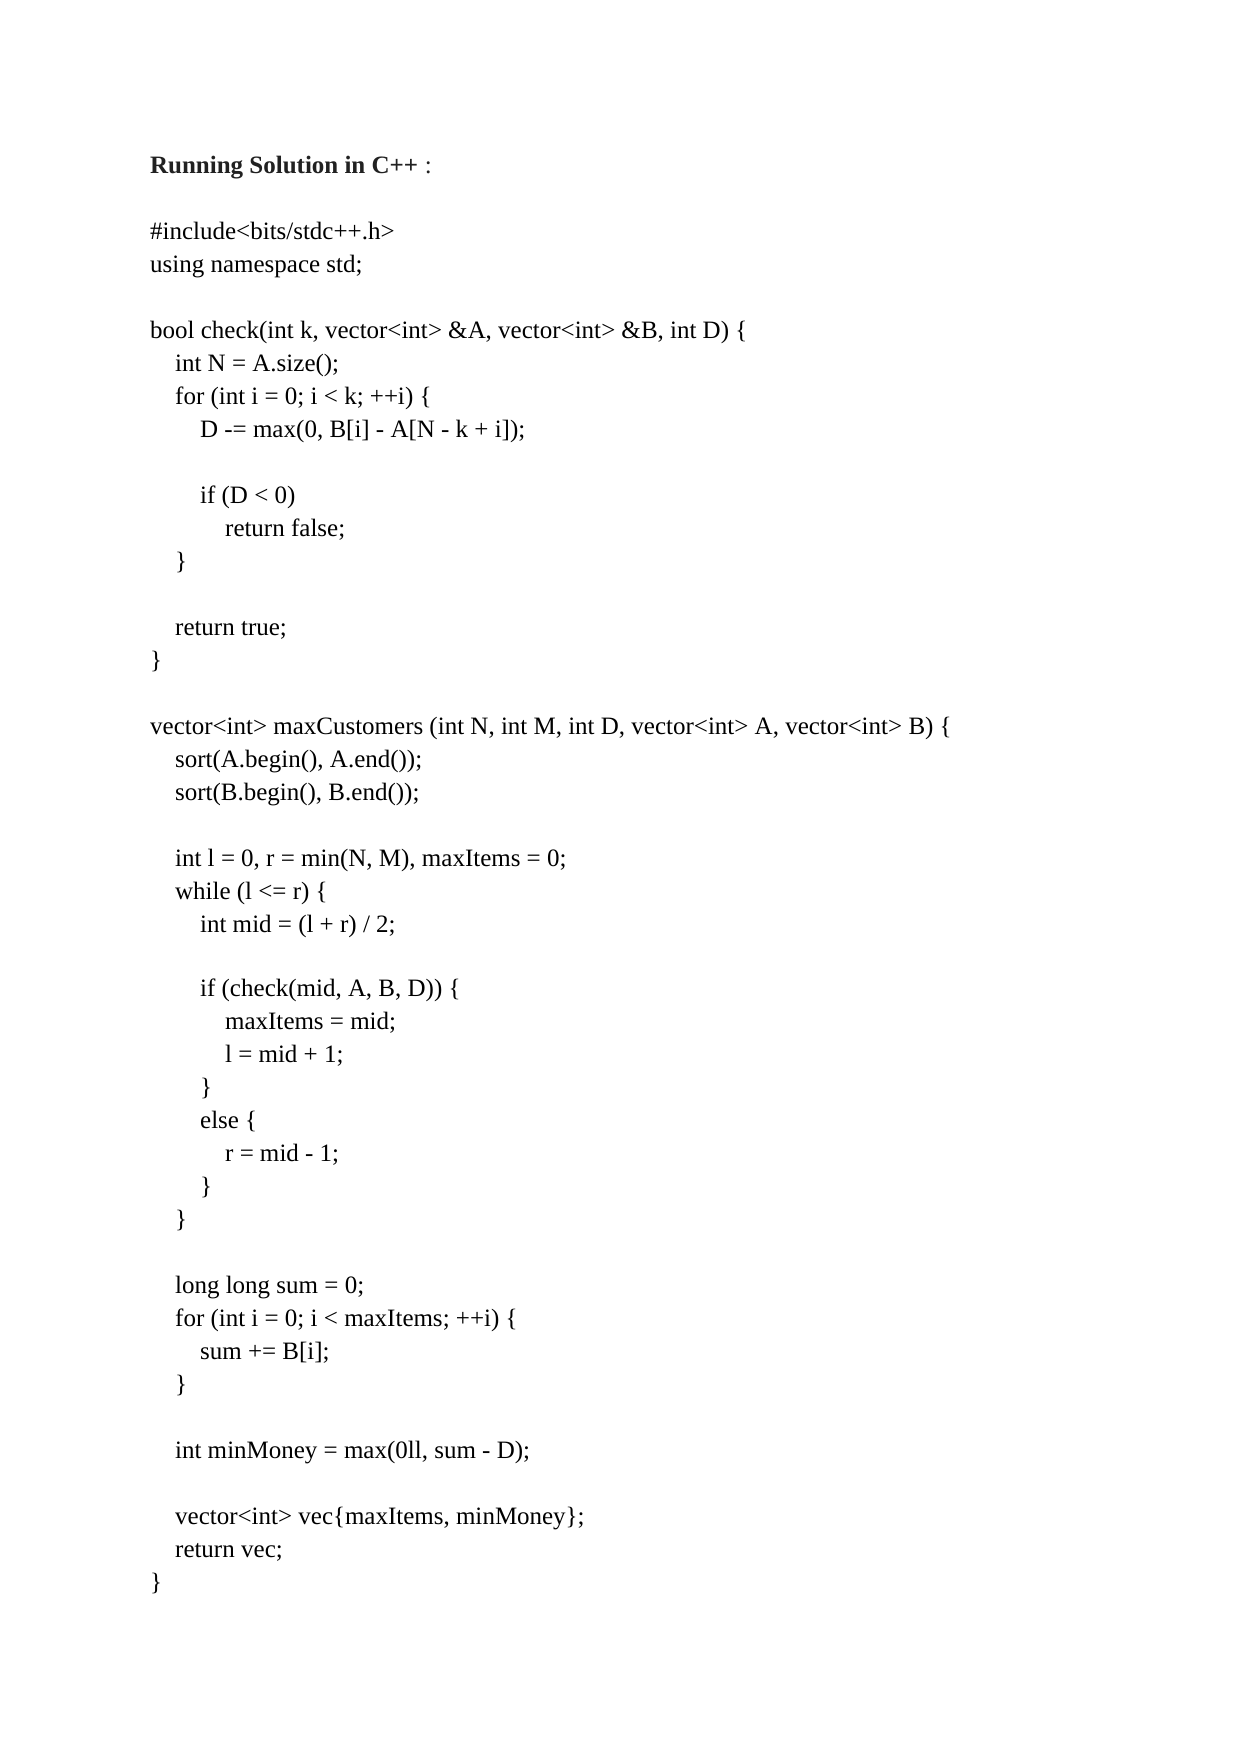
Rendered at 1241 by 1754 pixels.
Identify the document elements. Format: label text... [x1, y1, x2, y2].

text bool check(int k, vector<int> &A, vector<int> &B, int D) { [150, 315, 1090, 344]
text #include<bits/stdc++.h> [150, 216, 1090, 245]
text sort(A.begin(), A.end()); [150, 744, 1090, 773]
text for (int i = 0; i < maxItems; ++i) { [150, 1303, 1090, 1332]
text sum += B[i]; [150, 1336, 1090, 1365]
text sort(B.begin(), B.end()); [150, 777, 1090, 806]
text } [150, 645, 1090, 674]
text while (l <= r) { [150, 876, 1090, 905]
text if (check(mid, A, B, D)) { [150, 973, 1090, 1001]
text D -= max(0, B[i] - A[N - k + i]); [150, 414, 1090, 443]
text return vec; [150, 1534, 1090, 1563]
text l = mid + 1; [150, 1039, 1090, 1067]
text vector<int> vec{maxItems, minMoney}; [150, 1501, 1090, 1530]
text else { [150, 1105, 1090, 1133]
text return true; [150, 612, 1090, 641]
text int l = 0, r = min(N, M), maxItems = 0; [150, 843, 1090, 872]
text } [150, 1369, 1090, 1398]
text vector<int> maxCustomers (int N, int M, int D, vector<int> A, vector<int> B) { [150, 711, 1090, 740]
text } [150, 546, 1090, 575]
text } [150, 1072, 1090, 1101]
text r = mid - 1; [150, 1138, 1090, 1167]
text return false; [150, 513, 1090, 542]
text if (D < 0) [150, 480, 1090, 509]
text } [150, 1171, 1090, 1199]
text int N = A.size(); [150, 348, 1090, 377]
text } [150, 1204, 1090, 1233]
text long long sum = 0; [150, 1270, 1090, 1299]
text using namespace std; [150, 249, 1090, 278]
text int minMoney = max(0ll, sum - D); [150, 1435, 1090, 1464]
text } [150, 1567, 1090, 1596]
text int mid = (l + r) / 2; [150, 909, 1090, 938]
text Running Solution in C++ : [150, 150, 1090, 179]
text maxItems = mid; [150, 1006, 1090, 1034]
text for (int i = 0; i < k; ++i) { [150, 381, 1090, 410]
